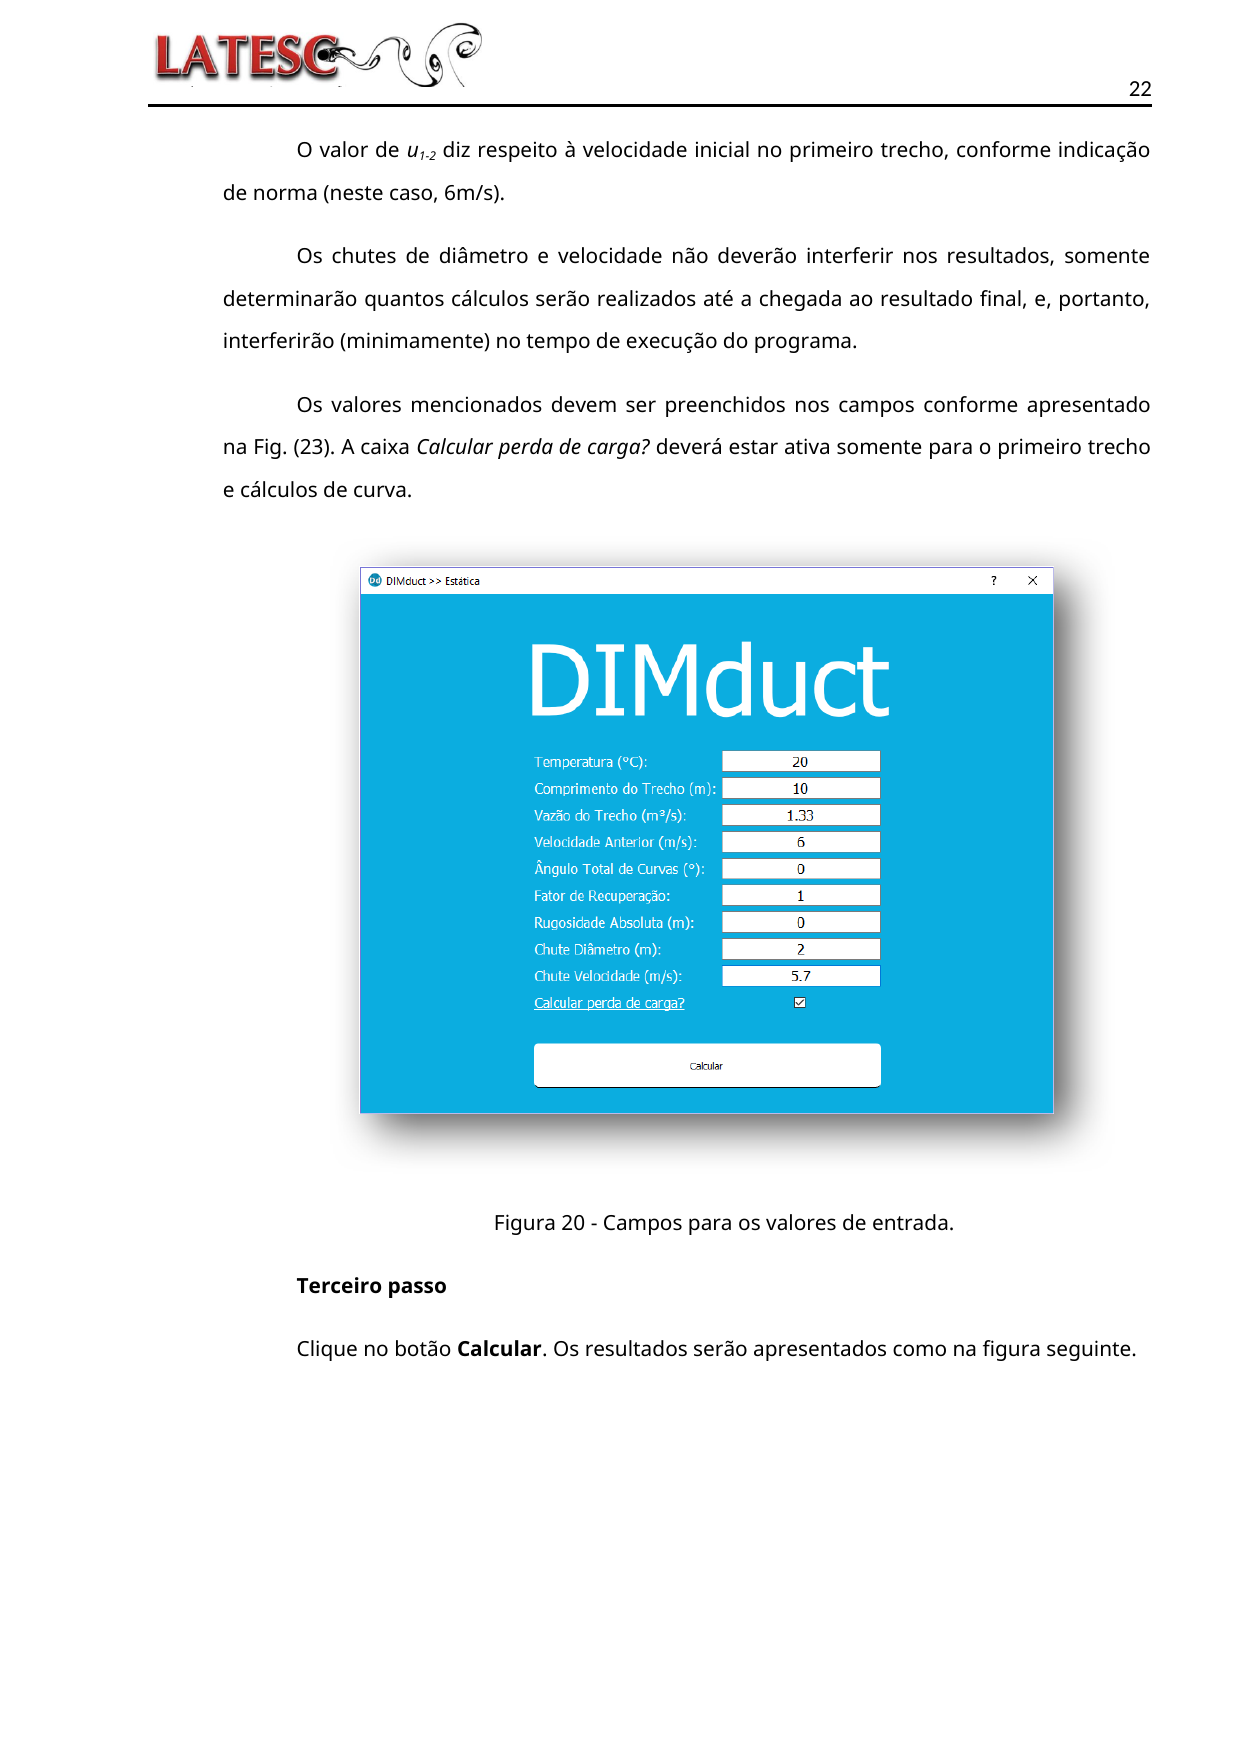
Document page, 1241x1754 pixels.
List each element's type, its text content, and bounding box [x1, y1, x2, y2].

picture [597, 645, 623, 715]
picture [533, 645, 588, 715]
picture [723, 885, 880, 905]
picture [723, 859, 880, 878]
text Terceiro passo [223, 1271, 1152, 1299]
picture [723, 832, 880, 852]
picture [147, 16, 488, 87]
picture [815, 662, 855, 716]
text Figura 20 - Campos para os valores de entrada. [223, 1208, 1152, 1236]
picture [535, 1044, 880, 1087]
picture [764, 662, 805, 717]
picture [636, 645, 696, 715]
picture [723, 751, 880, 771]
picture [858, 648, 888, 716]
picture [723, 778, 880, 798]
picture [723, 939, 880, 959]
text Os chutes de diâmetro e velocidade não deverão interferir nos resultados, somente determinarão quantos cálculos serão realizados até a chegada ao resultado final, e, portanto, interferirão (minimamente) no tempo de execução do programa. [223, 241, 1152, 355]
picture [359, 566, 1054, 1114]
text Os valores mencionados devem ser preenchidos nos campos conforme apresentado na Fig. (23). A caixa Calcular perda de carga? deverá estar ativa somente para o primeiro trecho e cálculos de curva. [223, 390, 1152, 503]
text Clique no botão Calcular. Os resultados serão apresentados como na figura seguinte. [223, 1334, 1152, 1363]
picture [723, 966, 880, 985]
picture [723, 805, 880, 825]
picture [723, 912, 880, 932]
picture [795, 998, 805, 1007]
text O valor de u1-2 diz respeito à velocidade inicial no primeiro trecho, conforme indicação de norma (neste caso, 6m/s). [223, 135, 1152, 206]
picture [707, 642, 750, 717]
